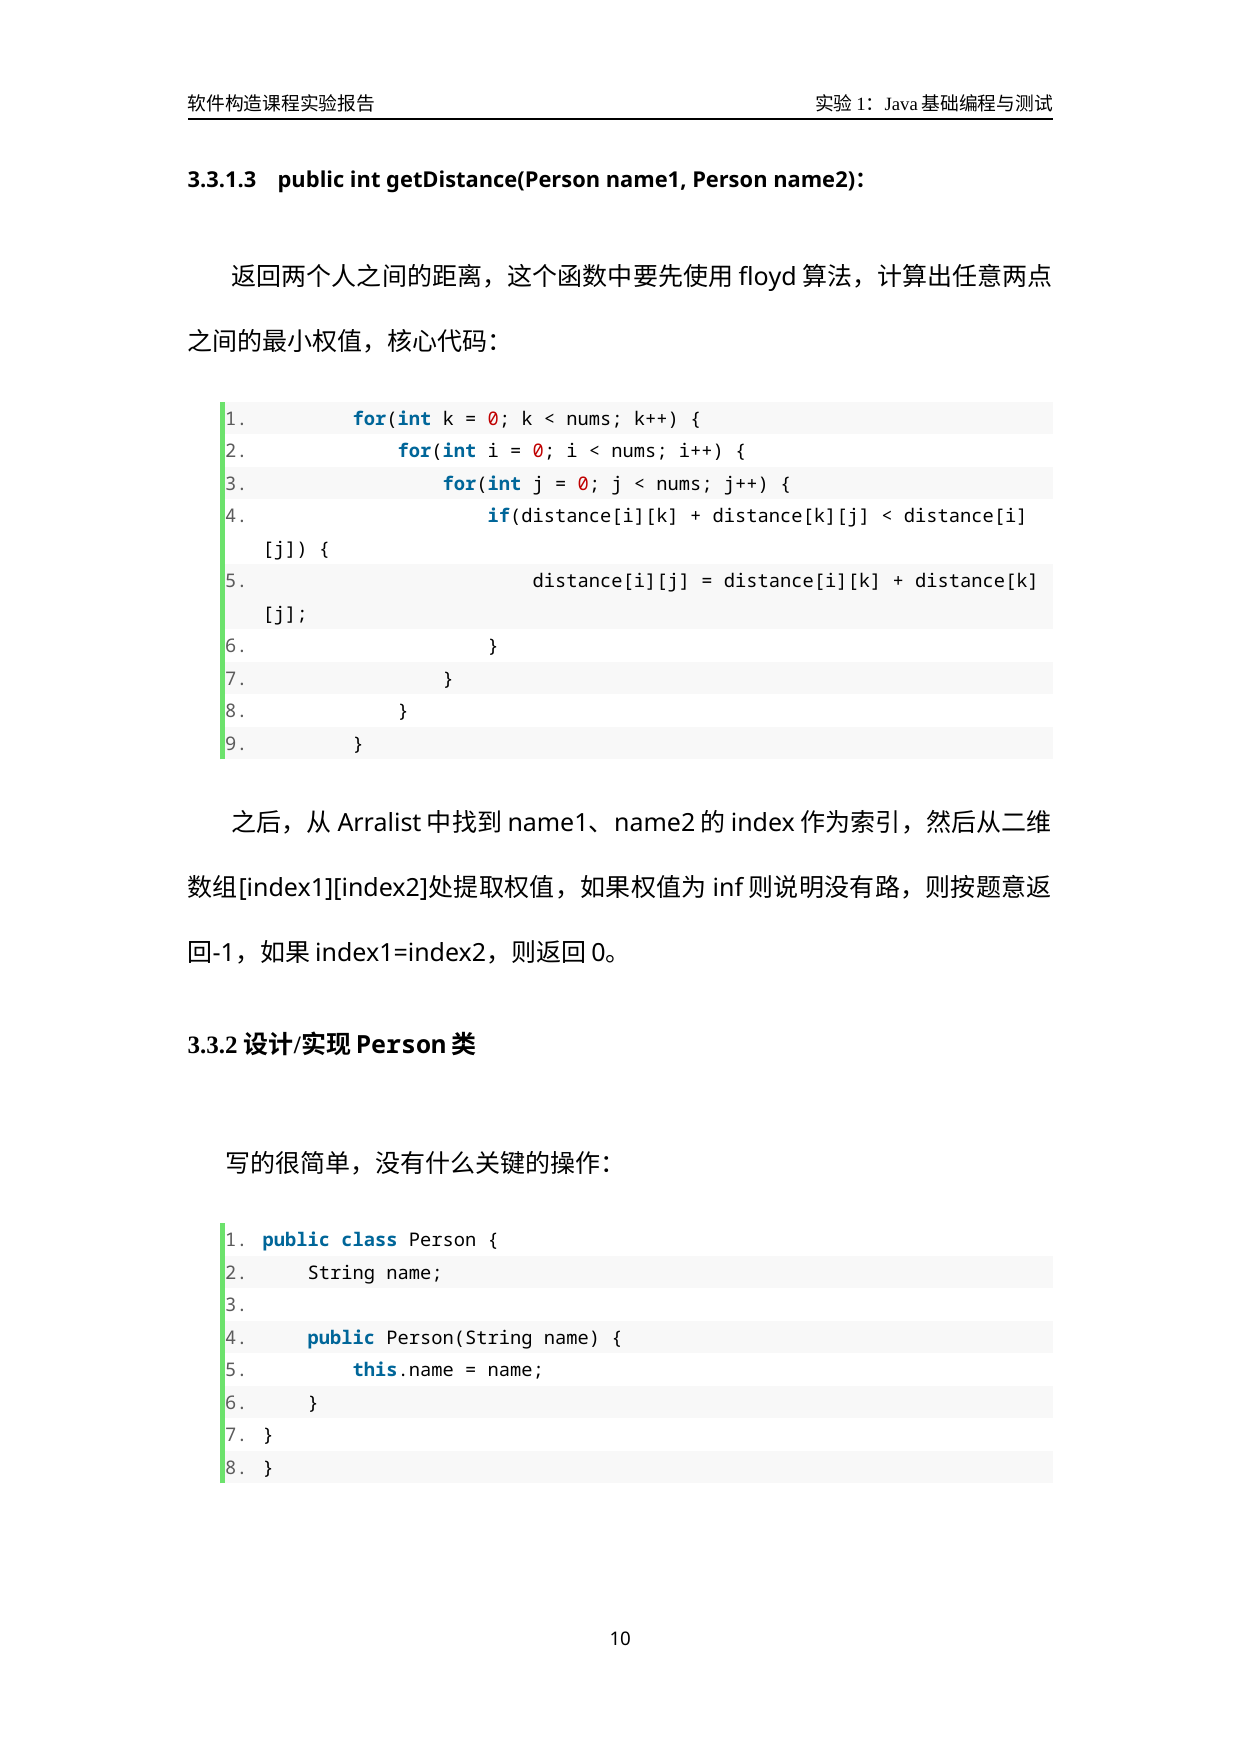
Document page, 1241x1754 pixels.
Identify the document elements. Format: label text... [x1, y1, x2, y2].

list } [225, 629, 1053, 662]
list String name; [225, 1256, 1053, 1288]
list for(int j = 0; j < nums; j++) { [225, 467, 1053, 499]
subtitle 设计/实现Person类 [187, 1010, 1053, 1075]
list } [225, 1418, 1053, 1451]
list this.name = name; [225, 1353, 1053, 1386]
list public Person(String name) { [225, 1321, 1053, 1353]
list for(int k = 0; k < nums; k++) { [225, 402, 1053, 434]
list } [225, 662, 1053, 694]
list for(int i = 0; i < nums; i++) { [225, 434, 1053, 467]
text 返回两个人之间的距离，这个函数中要先使用floyd算法，计算出任意两点之间的最小权值，核心代码： [187, 242, 1053, 372]
subtitle public int getDistance(Person name1, Person name2)： [187, 162, 1053, 194]
list } [225, 727, 1053, 759]
text 写的很简单，没有什么关键的操作： [187, 1129, 1053, 1194]
list } [225, 694, 1053, 727]
list } [225, 1451, 1053, 1483]
list public class Person { [225, 1223, 1053, 1256]
list } [225, 1386, 1053, 1418]
list if(distance[i][k] + distance[k][j] < distance[i][j]) { [225, 499, 1053, 564]
list distance[i][j] = distance[i][k] + distance[k][j]; [225, 564, 1053, 629]
text 之后，从Arralist中找到name1、name2的index作为索引，然后从二维数组[index1][index2]处提取权值，如果权值为inf则说明没有路，则按题意返回-1，如果index1=index2，则返回0。 [187, 788, 1053, 983]
